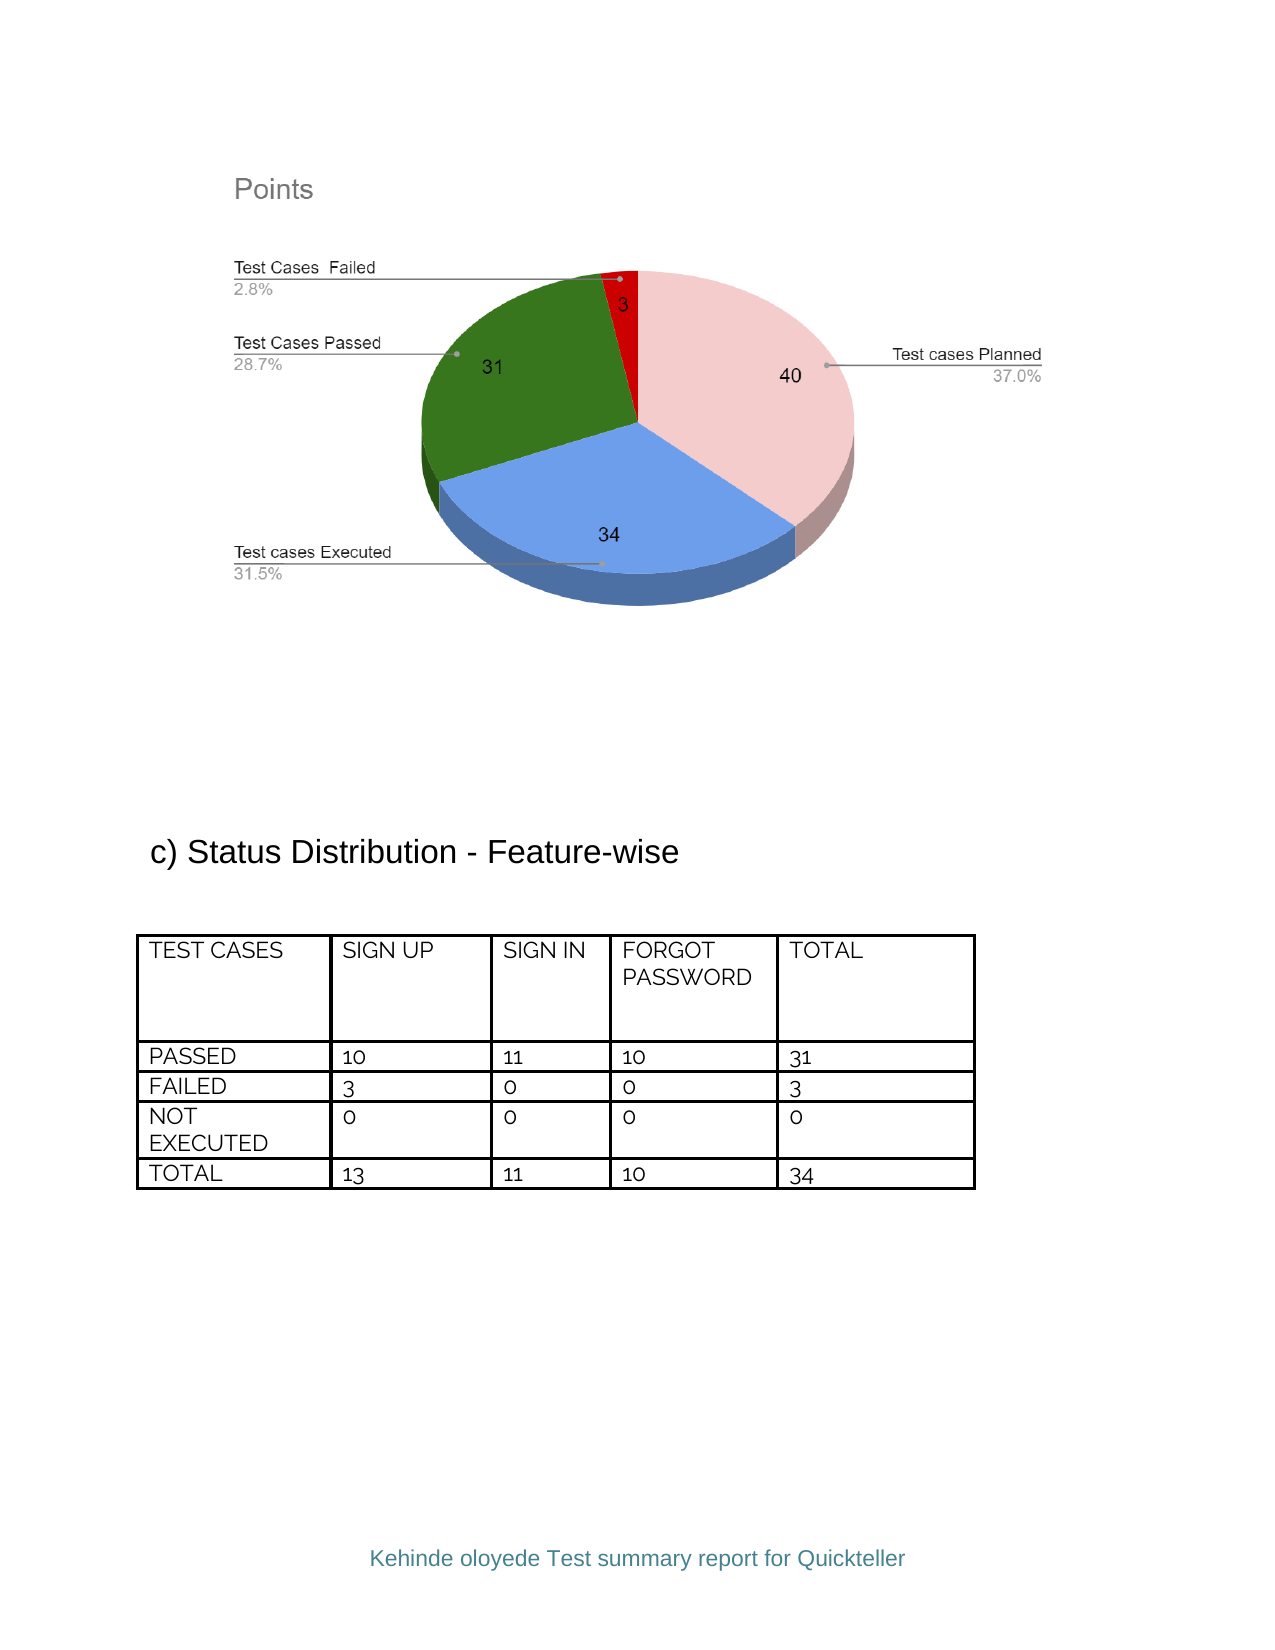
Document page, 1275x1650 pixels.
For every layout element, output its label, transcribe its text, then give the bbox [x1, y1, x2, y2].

table_cell 0 [612, 1073, 776, 1100]
table_cell 3 [333, 1073, 490, 1100]
table_cell PASSED [139, 1043, 329, 1070]
table_cell 10 [333, 1043, 490, 1070]
table_cell 10 [612, 1043, 776, 1070]
subtitle c) Status Distribution - Feature-wise [150, 832, 1125, 871]
table_cell 31 [779, 1043, 973, 1070]
table_header TOTAL [779, 937, 973, 1040]
table_cell 34 [779, 1160, 973, 1187]
table_cell 0 [779, 1103, 973, 1157]
table_cell 3 [779, 1073, 973, 1100]
table_cell 0 [333, 1103, 490, 1157]
table_header FORGOT PASSWORD [612, 937, 776, 1040]
table_cell 11 [493, 1043, 609, 1070]
table_header SIGN UP [333, 937, 490, 1040]
table_cell 11 [493, 1160, 609, 1187]
table_cell NOT EXECUTED [139, 1103, 329, 1157]
table_cell TOTAL [139, 1160, 329, 1187]
table_header TEST CASES [139, 937, 329, 1040]
table_cell FAILED [139, 1073, 329, 1100]
table_cell 13 [333, 1160, 490, 1187]
table_header SIGN IN [493, 937, 609, 1040]
table_cell 0 [493, 1103, 609, 1157]
table_cell 10 [612, 1160, 776, 1187]
picture [207, 150, 1068, 681]
table_cell 0 [493, 1073, 609, 1100]
table_cell 0 [612, 1103, 776, 1157]
